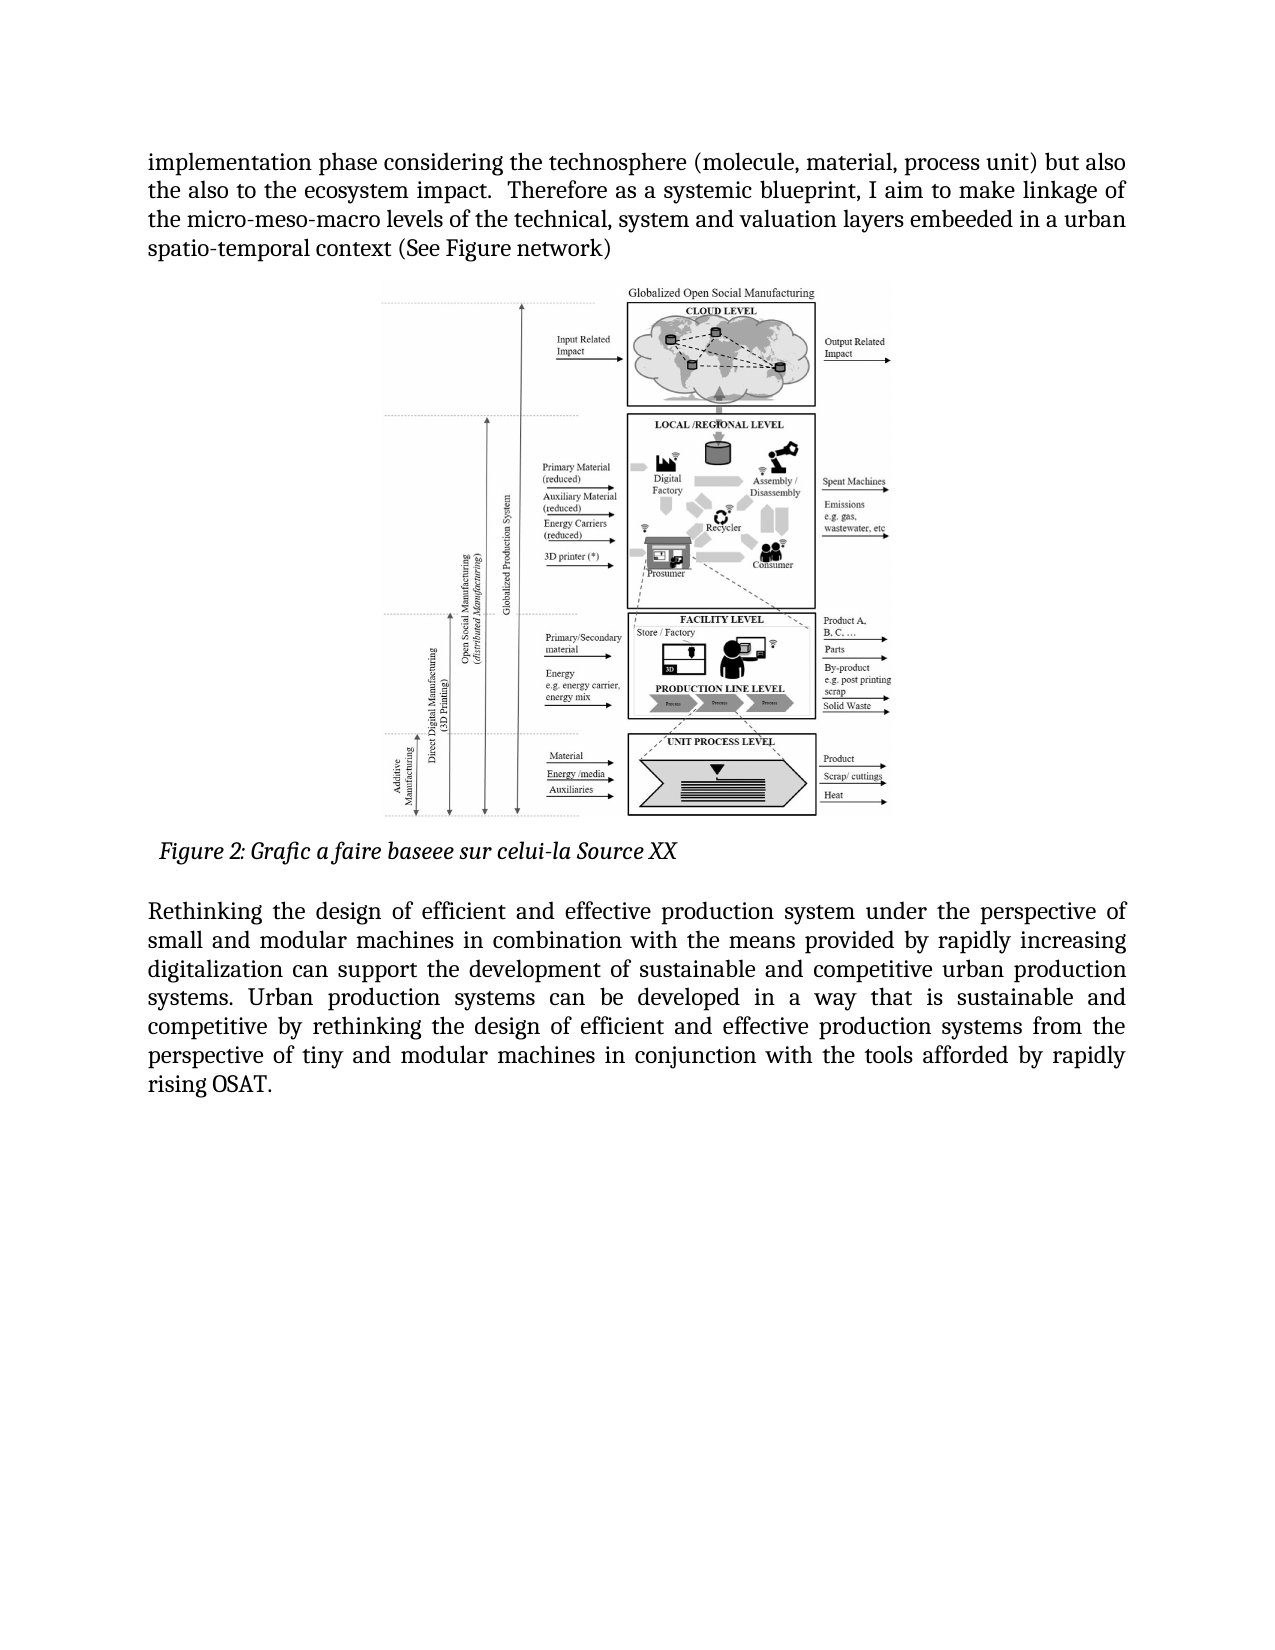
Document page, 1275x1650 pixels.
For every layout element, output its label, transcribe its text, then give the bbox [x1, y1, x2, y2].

text Rethinking the design of efficient and effective production system under the perspective of small and modular machines in combination with the means provided by rapidly increasing digitalization can support the development of sustainable and competitive urban production systems. Urban production systems can be developed in a way that is sustainable and competitive by rethinking the design of efficient and effective production systems from the perspective of tiny and modular machines in conjunction with the tools afforded by rapidly rising OSAT. [148, 897, 1127, 1098]
picture [381, 281, 894, 817]
table_header Figure 2: Grafic a faire baseee sur celui-la Source XX [148, 281, 1127, 878]
